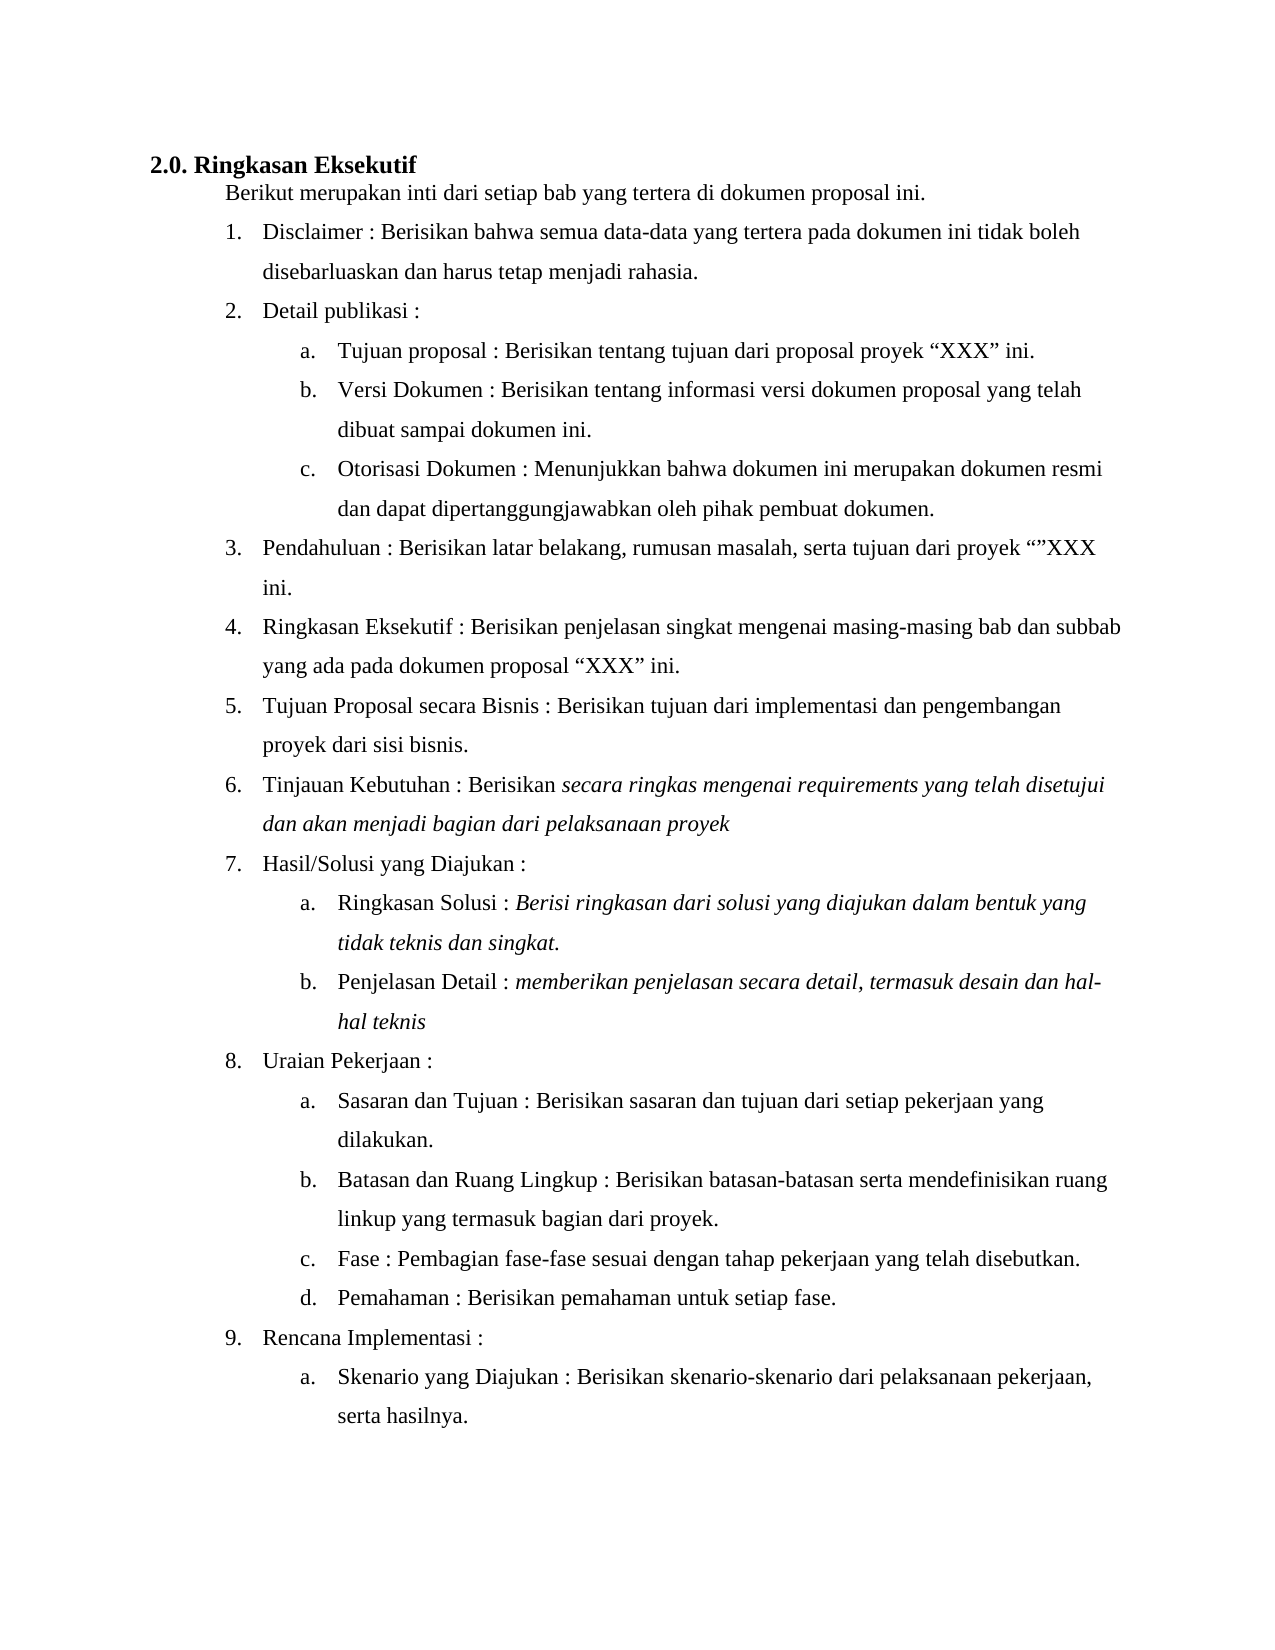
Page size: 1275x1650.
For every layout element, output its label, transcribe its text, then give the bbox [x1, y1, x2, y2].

list Detail publikasi : [225, 297, 1125, 323]
list Sasaran dan Tujuan : Berisikan sasaran dan tujuan dari setiap pekerjaan yang dilakukan. [300, 1087, 1125, 1153]
list Ringkasan Solusi : Berisi ringkasan dari solusi yang diajukan dalam bentuk yang tidak teknis dan singkat. [300, 889, 1125, 955]
list Hasil/Solusi yang Diajukan : [225, 850, 1125, 876]
subtitle 2.0. Ringkasan Eksekutif [150, 150, 1125, 179]
list Ringkasan Eksekutif : Berisikan penjelasan singkat mengenai masing-masing bab dan subbab yang ada pada dokumen proposal “XXX” ini. [225, 613, 1125, 679]
list Tujuan proposal : Berisikan tentang tujuan dari proposal proyek “XXX” ini. [300, 337, 1125, 363]
list Skenario yang Diajukan : Berisikan skenario-skenario dari pelaksanaan pekerjaan, serta hasilnya. [300, 1363, 1125, 1429]
list Tujuan Proposal secara Bisnis : Berisikan tujuan dari implementasi dan pengembangan proyek dari sisi bisnis. [225, 692, 1125, 758]
list Otorisasi Dokumen : Menunjukkan bahwa dokumen ini merupakan dokumen resmi dan dapat dipertanggungjawabkan oleh pihak pembuat dokumen. [300, 455, 1125, 521]
list Tinjauan Kebutuhan : Berisikan secara ringkas mengenai requirements yang telah disetujui dan akan menjadi bagian dari pelaksanaan proyek [225, 771, 1125, 837]
list Rencana Implementasi : [225, 1324, 1125, 1350]
list Batasan dan Ruang Lingkup : Berisikan batasan-batasan serta mendefinisikan ruang linkup yang termasuk bagian dari proyek. [300, 1166, 1125, 1232]
list Versi Dokumen : Berisikan tentang informasi versi dokumen proposal yang telah dibuat sampai dokumen ini. [300, 376, 1125, 442]
list Pemahaman : Berisikan pemahaman untuk setiap fase. [300, 1284, 1125, 1311]
text Berikut merupakan inti dari setiap bab yang tertera di dokumen proposal ini. [150, 179, 1125, 205]
list Disclaimer : Berisikan bahwa semua data-data yang tertera pada dokumen ini tidak boleh disebarluaskan dan harus tetap menjadi rahasia. [225, 218, 1125, 284]
list Pendahuluan : Berisikan latar belakang, rumusan masalah, serta tujuan dari proyek “”XXX ini. [225, 534, 1125, 600]
list Uraian Pekerjaan : [225, 1047, 1125, 1074]
list Fase : Pembagian fase-fase sesuai dengan tahap pekerjaan yang telah disebutkan. [300, 1245, 1125, 1271]
list Penjelasan Detail : memberikan penjelasan secara detail, termasuk desain dan hal-hal teknis [300, 968, 1125, 1034]
